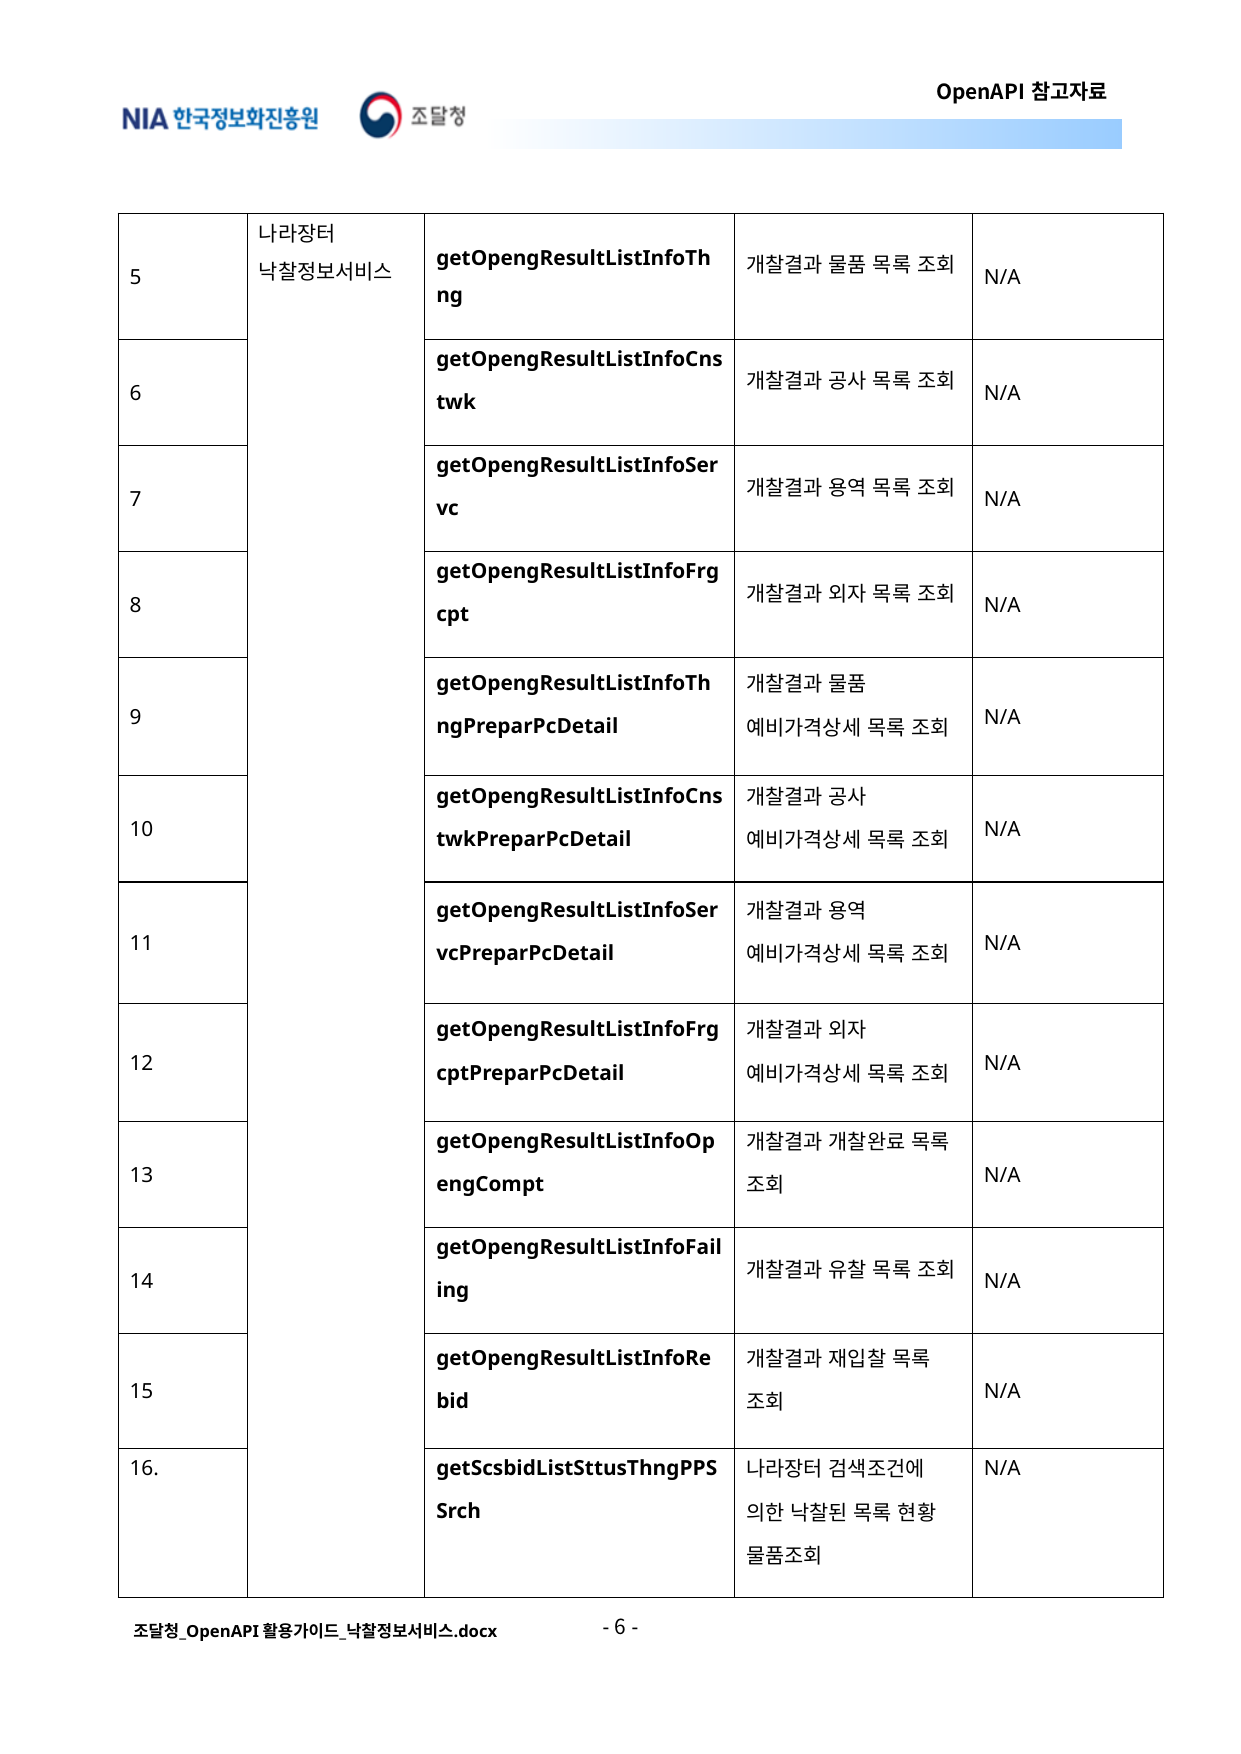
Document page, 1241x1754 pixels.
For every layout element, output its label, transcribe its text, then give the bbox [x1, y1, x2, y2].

table_cell 16. [119, 1449, 247, 1597]
table_cell getScsbidListSttusThngPPSSrch [425, 1449, 734, 1597]
table_cell 개찰결과 외자 예비가격상세 목록 조회 [735, 1004, 972, 1121]
table_cell 7 [119, 446, 247, 551]
table_cell 11 [119, 883, 247, 1003]
table_cell 10 [119, 776, 247, 881]
table_cell getOpengResultListInfoCnstwkPreparPcDetail [425, 776, 734, 881]
table_cell N/A [973, 214, 1163, 338]
table_cell 12 [119, 1004, 247, 1121]
table_cell N/A [973, 883, 1163, 1003]
table_cell 개찰결과 용역 예비가격상세 목록 조회 [735, 883, 972, 1003]
table_cell getOpengResultListInfoCnstwk [425, 340, 734, 444]
picture [118, 88, 472, 145]
table_cell 개찰결과 공사 목록 조회 [735, 340, 972, 444]
table_cell getOpengResultListInfoThng [425, 214, 734, 338]
table_cell 나라장터 검색조건에 의한 낙찰된 목록 현황 물품조회 [735, 1449, 972, 1597]
table_cell N/A [973, 776, 1163, 881]
table_cell 개찰결과 물품 목록 조회 [735, 214, 972, 338]
table_cell N/A [973, 340, 1163, 444]
table_cell 개찰결과 공사 예비가격상세 목록 조회 [735, 776, 972, 881]
table_cell N/A [973, 1228, 1163, 1333]
table_cell 개찰결과 유찰 목록 조회 [735, 1228, 972, 1333]
table_cell 나라장터 낙찰정보서비스 [248, 214, 424, 1597]
table_cell N/A [973, 1334, 1163, 1448]
table_cell 9 [119, 658, 247, 775]
table_cell 5 [119, 214, 247, 338]
table_cell getOpengResultListInfoFrgcpt [425, 552, 734, 657]
table_cell 14 [119, 1228, 247, 1333]
table_cell 개찰결과 물품 예비가격상세 목록 조회 [735, 658, 972, 775]
table_cell 15 [119, 1334, 247, 1448]
table_cell 13 [119, 1122, 247, 1227]
table_cell getOpengResultListInfoServc [425, 446, 734, 551]
table_cell 8 [119, 552, 247, 657]
table_cell getOpengResultListInfoServcPreparPcDetail [425, 883, 734, 1003]
table_cell 6 [119, 340, 247, 444]
table_cell 개찰결과 재입찰 목록 조회 [735, 1334, 972, 1448]
table_cell 개찰결과 용역 목록 조회 [735, 446, 972, 551]
table_cell N/A [973, 1449, 1163, 1597]
table_cell getOpengResultListInfoFrgcptPreparPcDetail [425, 1004, 734, 1121]
table_cell 개찰결과 개찰완료 목록 조회 [735, 1122, 972, 1227]
table_cell N/A [973, 552, 1163, 657]
table_cell getOpengResultListInfoRebid [425, 1334, 734, 1448]
table_cell N/A [973, 1004, 1163, 1121]
table_cell N/A [973, 1122, 1163, 1227]
table_cell 개찰결과 외자 목록 조회 [735, 552, 972, 657]
table_cell getOpengResultListInfoOpengCompt [425, 1122, 734, 1227]
table_cell N/A [973, 658, 1163, 775]
table_cell getOpengResultListInfoFailing [425, 1228, 734, 1333]
table_cell N/A [973, 446, 1163, 551]
table_cell getOpengResultListInfoThngPreparPcDetail [425, 658, 734, 775]
